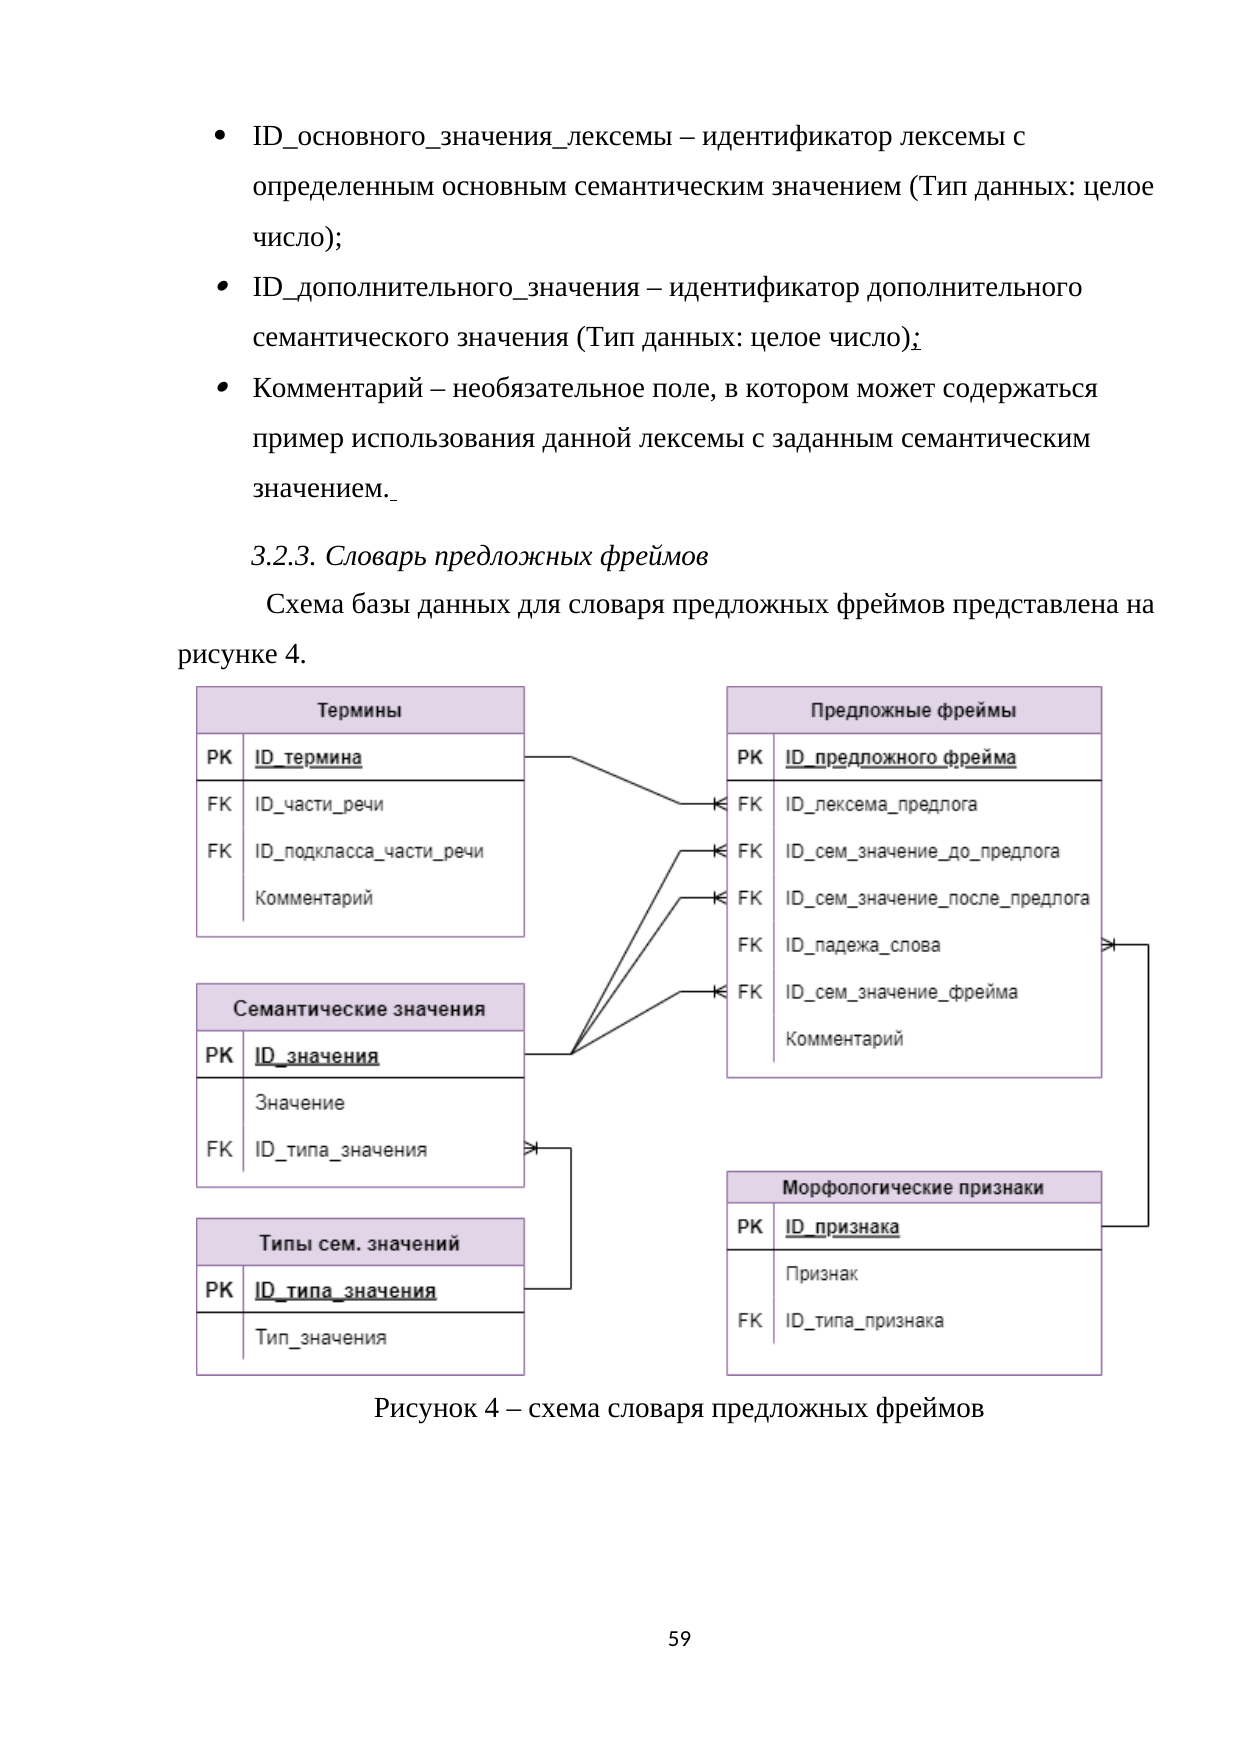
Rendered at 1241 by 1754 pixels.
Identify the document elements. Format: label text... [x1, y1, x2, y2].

list Комментарий – необязательное поле, в котором может содержаться пример использования данной лексемы с заданным семантическим значением. [215, 370, 1181, 504]
picture [196, 686, 1162, 1376]
list ID_дополнительного_значения – идентификатор дополнительного семантического значения (Тип данных: целое число); [215, 269, 1181, 353]
list ID_основного_значения_лексемы – идентификатор лексемы с определенным основным семантическим значением (Тип данных: целое число); [215, 118, 1181, 252]
list Схема базы данных для словаря предложных фреймов представлена на рисунке 4. [177, 586, 1181, 670]
list Рисунок 4 – схема словаря предложных фреймов [177, 1390, 1181, 1423]
subtitle Словарь предложных фреймов [177, 538, 1181, 571]
